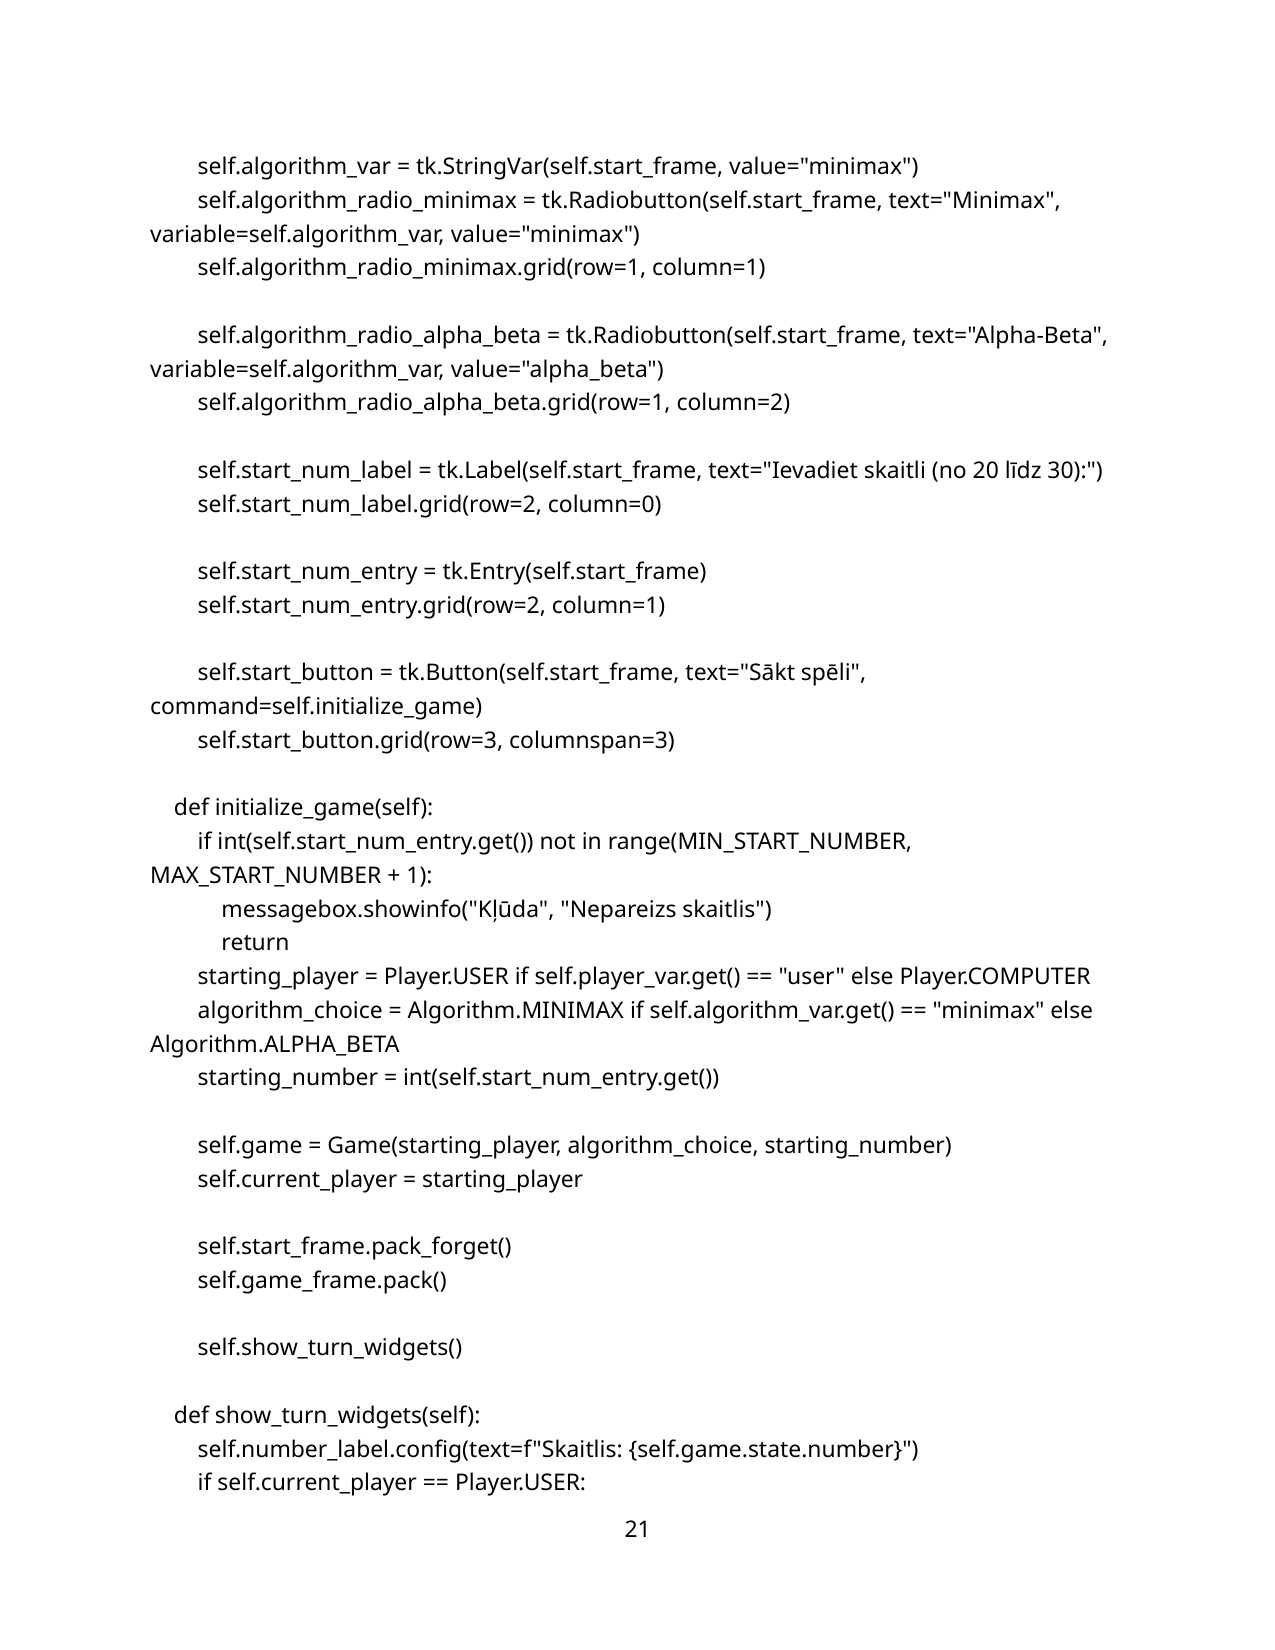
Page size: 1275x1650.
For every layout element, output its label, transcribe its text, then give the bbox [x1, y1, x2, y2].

text starting_number = int(self.start_num_entry.get()) [150, 1061, 1125, 1092]
text self.current_player = starting_player [150, 1162, 1125, 1194]
text def show_turn_widgets(self): [150, 1399, 1125, 1430]
text if int(self.start_num_entry.get()) not in range(MIN_START_NUMBER, MAX_START_NUMBER + 1): [150, 825, 1125, 890]
text self.algorithm_radio_alpha_beta = tk.Radiobutton(self.start_frame, text="Alpha-Beta", variable=self.algorithm_var, value="alpha_beta") [150, 319, 1125, 384]
text self.algorithm_var = tk.StringVar(self.start_frame, value="minimax") [150, 150, 1125, 181]
text self.algorithm_radio_minimax.grid(row=1, column=1) [150, 251, 1125, 282]
text self.start_num_entry = tk.Entry(self.start_frame) [150, 555, 1125, 586]
text self.start_frame.pack_forget() [150, 1230, 1125, 1261]
text return [150, 926, 1125, 957]
text self.game = Game(starting_player, algorithm_choice, starting_number) [150, 1129, 1125, 1160]
text if self.current_player == Player.USER: [150, 1466, 1125, 1497]
text self.start_button = tk.Button(self.start_frame, text="Sākt spēli", command=self.initialize_game) [150, 656, 1125, 721]
text self.start_button.grid(row=3, columnspan=3) [150, 724, 1125, 755]
text self.game_frame.pack() [150, 1264, 1125, 1295]
text self.algorithm_radio_alpha_beta.grid(row=1, column=2) [150, 386, 1125, 417]
text self.algorithm_radio_minimax = tk.Radiobutton(self.start_frame, text="Minimax", variable=self.algorithm_var, value="minimax") [150, 184, 1125, 249]
text starting_player = Player.USER if self.player_var.get() == "user" else Player.COMPUTER [150, 960, 1125, 991]
text algorithm_choice = Algorithm.MINIMAX if self.algorithm_var.get() == "minimax" else Algorithm.ALPHA_BETA [150, 994, 1125, 1059]
text self.start_num_entry.grid(row=2, column=1) [150, 589, 1125, 620]
text self.show_turn_widgets() [150, 1331, 1125, 1362]
text self.number_label.config(text=f"Skaitlis: {self.game.state.number}") [150, 1432, 1125, 1464]
text messagebox.showinfo("Kļūda", "Nepareizs skaitlis") [150, 892, 1125, 924]
text self.start_num_label.grid(row=2, column=0) [150, 487, 1125, 519]
text def initialize_game(self): [150, 791, 1125, 822]
text self.start_num_label = tk.Label(self.start_frame, text="Ievadiet skaitli (no 20 līdz 30):") [150, 454, 1125, 485]
